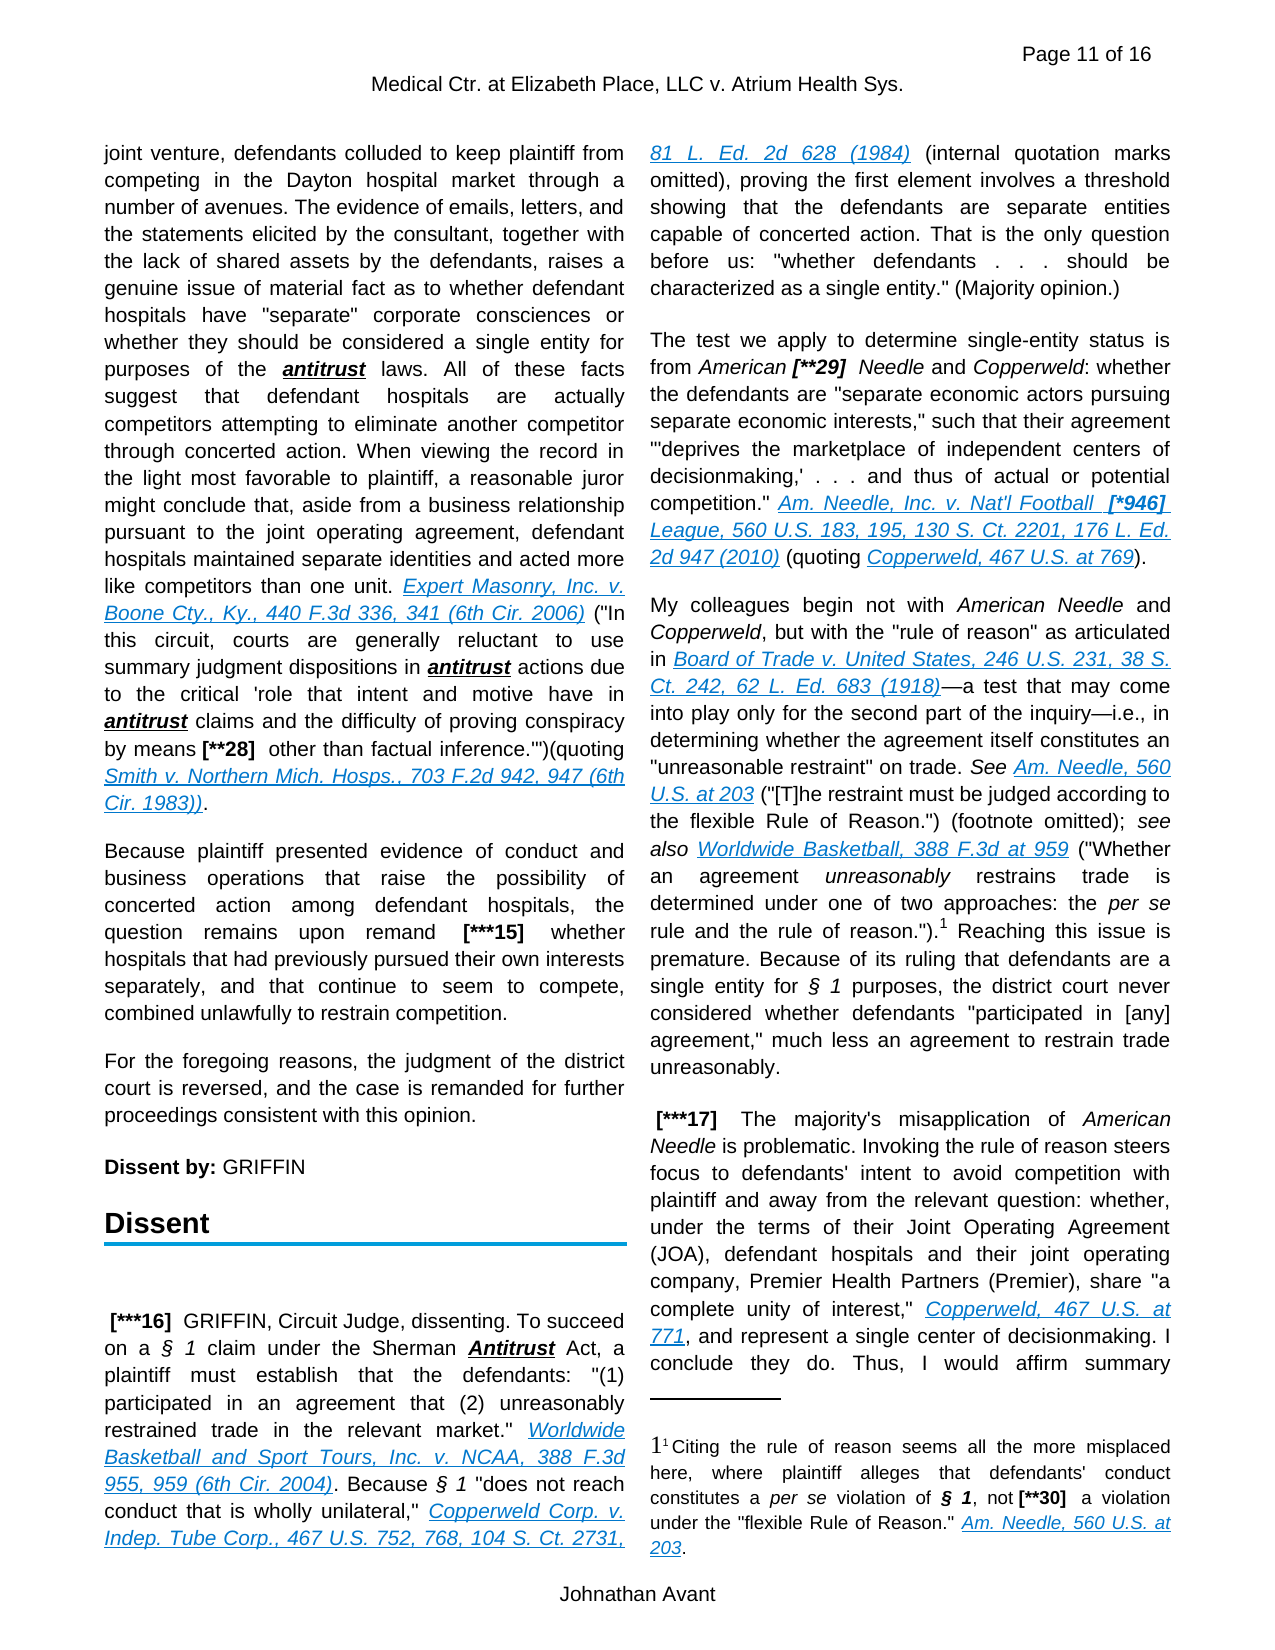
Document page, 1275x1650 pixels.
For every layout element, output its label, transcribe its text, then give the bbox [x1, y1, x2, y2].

text Because plaintiff presented evidence of conduct and business operations that raise the possibility of concerted action among defendant hospitals, the question remains upon remand [***15] whether hospitals that had previously pursued their own interests separately, and that continue to seem to compete, combined unlawfully to restrain competition. [104, 835, 625, 1025]
text [***16] GRIFFIN, Circuit Judge, dissenting. To succeed on a § 1 claim under the Sherman Antitrust Act, a plaintiff must establish that the defendants: "(1) participated in an agreement that (2) unreasonably restrained trade in the relevant market." Worldwide Basketball and Sport Tours, Inc. v. NCAA, 388 F.3d 955, 959 (6th Cir. 2004). Because § 1 "does not reach conduct that is wholly unilateral," Copperweld Corp. v. Indep. Tube Corp., 467 U.S. 752, 768, 104 S. Ct. 2731, 81 L. Ed. 2d 628 (1984) (internal quotation marks omitted), proving the first element involves a threshold showing that the defendants are separate entities capable of concerted action. That is the only question before us: "whether defendants . . . should be characterized as a single entity." (Majority opinion.) [650, 137, 1171, 300]
text [***16] GRIFFIN, Circuit Judge, dissenting. To succeed on a § 1 claim under the Sherman Antitrust Act, a plaintiff must establish that the defendants: "(1) participated in an agreement that (2) unreasonably restrained trade in the relevant market." Worldwide Basketball and Sport Tours, Inc. v. NCAA, 388 F.3d 955, 959 (6th Cir. 2004). Because § 1 "does not reach conduct that is wholly unilateral," Copperweld Corp. v. Indep. Tube Corp., 467 U.S. 752, 768, 104 S. Ct. 2731, 81 L. Ed. 2d 628 (1984) (internal quotation marks omitted), proving the first element involves a threshold showing that the defendants are separate entities capable of concerted action. That is the only question before us: "whether defendants . . . should be characterized as a single entity." (Majority opinion.) [104, 1306, 625, 1466]
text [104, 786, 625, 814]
text My colleagues begin not with American Needle and Copperweld, but with the "rule of reason" as articulated in Board of Trade v. United States, 246 U.S. 231, 38 S. Ct. 242, 62 L. Ed. 683 (1918)—a test that may come into play only for the second part of the inquiry—i.e., in determining whether the agreement itself constitutes an "unreasonable restraint" on trade. See Am. Needle, 560 U.S. at 203 ("[T]he restraint must be judged according to the flexible Rule of Reason.") (footnote omitted); see also Worldwide Basketball, 388 F.3d at 959 ("Whether an agreement unreasonably restrains trade is determined under one of two approaches: the per se rule and the rule of reason.").1 Reaching this issue is premature. Because of its ruling that defendants are a single entity for § 1 purposes, the district court never considered whether defendants "participated in [any] agreement," much less an agreement to restrain trade unreasonably. [650, 589, 1171, 1079]
text For the foregoing reasons, the judgment of the district court is reversed, and the case is remanded for further proceedings consistent with this opinion. [104, 1046, 625, 1127]
text Dissent by: GRIFFIN [104, 1152, 625, 1179]
text Dissent [104, 1204, 625, 1239]
text The test we apply to determine single-entity status is from American [**29] Needle and Copperweld: whether the defendants are "separate economic actors pursuing separate economic interests," such that their agreement "'deprives the marketplace of independent centers of decisionmaking,' . . . and thus of actual or potential competition." Am. Needle, Inc. v. Nat'l Football [*946] League, 560 U.S. 183, 195, 130 S. Ct. 2201, 176 L. Ed. 2d 947 (2010) (quoting Copperweld, 467 U.S. at 769). [650, 325, 1171, 539]
